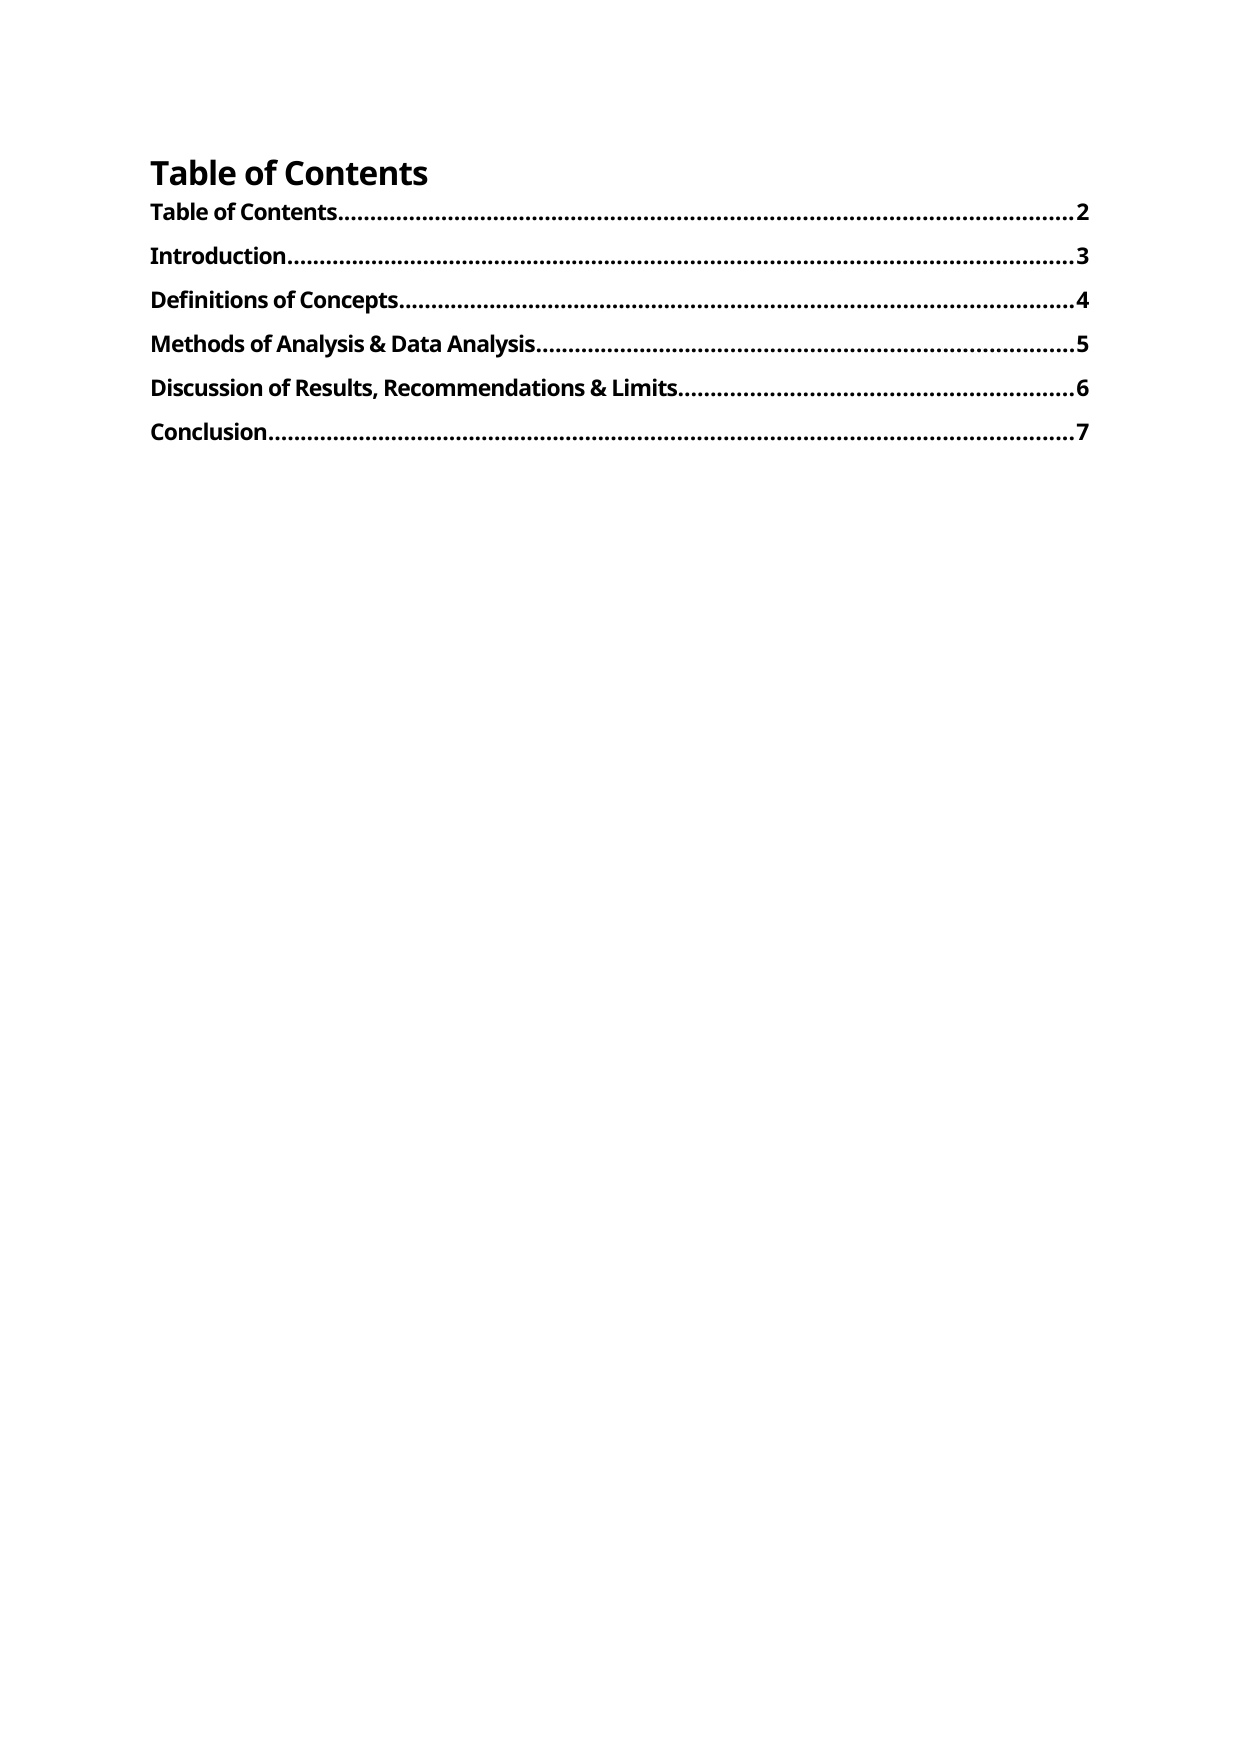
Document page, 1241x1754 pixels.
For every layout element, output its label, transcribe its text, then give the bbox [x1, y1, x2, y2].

subtitle Table of Contents [150, 150, 1090, 195]
text Discussion of Results, Recommendations & Limits 6 [150, 372, 1090, 403]
text Table of Contents 2 [150, 195, 1090, 227]
text Conclusion 7 [150, 416, 1090, 447]
text Introduction 3 [150, 239, 1090, 271]
text Methods of Analysis & Data Analysis 5 [150, 328, 1090, 359]
text Definitions of Concepts 4 [150, 284, 1090, 315]
